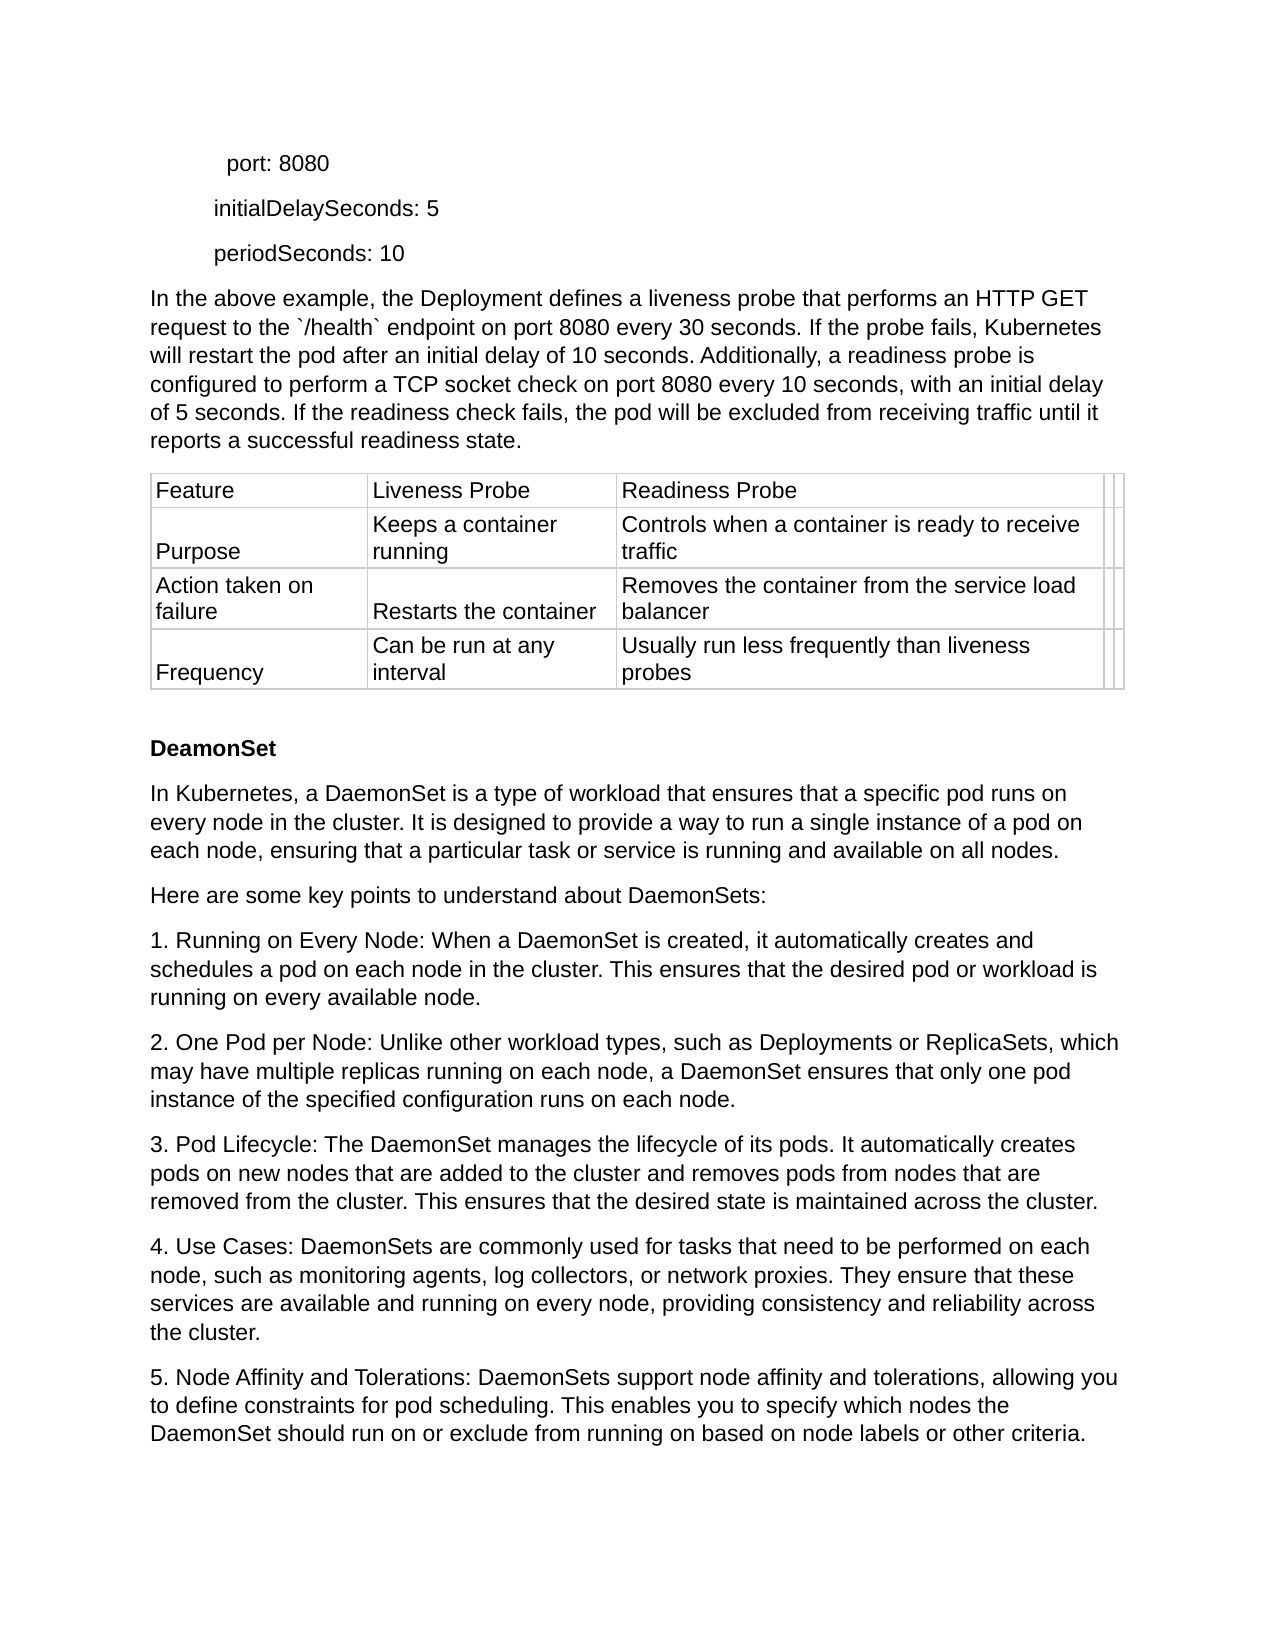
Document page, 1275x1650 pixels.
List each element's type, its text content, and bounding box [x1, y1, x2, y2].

text In Kubernetes, a DaemonSet is a type of workload that ensures that a specific pod runs on every node in the cluster. It is designed to provide a way to run a single instance of a pod on each node, ensuring that a particular task or service is running and available on all nodes. [150, 780, 1125, 863]
table_cell [1105, 508, 1113, 567]
table_cell [1115, 569, 1123, 628]
text initialDelaySeconds: 5 [150, 195, 1125, 221]
table_header Feature [152, 474, 367, 507]
table_cell Usually run less frequently than liveness probes [617, 630, 1103, 688]
table_cell Controls when a container is ready to receive traffic [617, 508, 1103, 567]
table_cell Purpose [152, 508, 367, 567]
text 2. One Pod per Node: Unlike other workload types, such as Deployments or ReplicaSets, which may have multiple replicas running on each node, a DaemonSet ensures that only one pod instance of the specified configuration runs on each node. [150, 1029, 1125, 1112]
table_cell [1105, 569, 1113, 628]
text 3. Pod Lifecycle: The DaemonSet manages the lifecycle of its pods. It automatically creates pods on new nodes that are added to the cluster and removes pods from nodes that are removed from the cluster. This ensures that the desired state is maintained across the cluster. [150, 1131, 1125, 1214]
text 5. Node Affinity and Tolerations: DaemonSets support node affinity and tolerations, allowing you to define constraints for pod scheduling. This enables you to specify which nodes the DaemonSet should run on or exclude from running on based on node labels or other criteria. [150, 1363, 1125, 1447]
table_cell Restarts the container [368, 569, 616, 628]
table_cell Removes the container from the service load balancer [617, 569, 1103, 628]
table_header Liveness Probe [368, 474, 616, 507]
table_cell [1115, 630, 1123, 688]
table_cell Can be run at any interval [368, 630, 616, 688]
text 4. Use Cases: DaemonSets are commonly used for tasks that need to be performed on each node, such as monitoring agents, log collectors, or network proxies. They ensure that these services are available and running on every node, providing consistency and reliability across the cluster. [150, 1233, 1125, 1345]
table_cell [1115, 508, 1123, 567]
table_header Readiness Probe [617, 474, 1103, 507]
text 1. Running on Every Node: When a DaemonSet is created, it automatically creates and schedules a pod on each node in the cluster. This ensures that the desired pod or workload is running on every available node. [150, 927, 1125, 1010]
text Here are some key points to understand about DaemonSets: [150, 882, 1125, 908]
table_cell Keeps a container running [368, 508, 616, 567]
text DeamonSet [150, 735, 1125, 761]
text In the above example, the Deployment defines a liveness probe that performs an HTTP GET request to the `/health` endpoint on port 8080 every 30 seconds. If the probe fails, Kubernetes will restart the pod after an initial delay of 10 seconds. Additionally, a readiness probe is configured to perform a TCP socket check on port 8080 every 10 seconds, with an initial delay of 5 seconds. If the readiness check fails, the pod will be excluded from receiving traffic until it reports a successful readiness state. [150, 285, 1125, 454]
table_header [1115, 474, 1123, 507]
table_cell [1105, 630, 1113, 688]
text port: 8080 [150, 150, 1125, 176]
table_cell Frequency [152, 630, 367, 688]
table_cell Action taken on failure [152, 569, 367, 628]
table_header [1105, 474, 1113, 507]
text periodSeconds: 10 [150, 240, 1125, 267]
